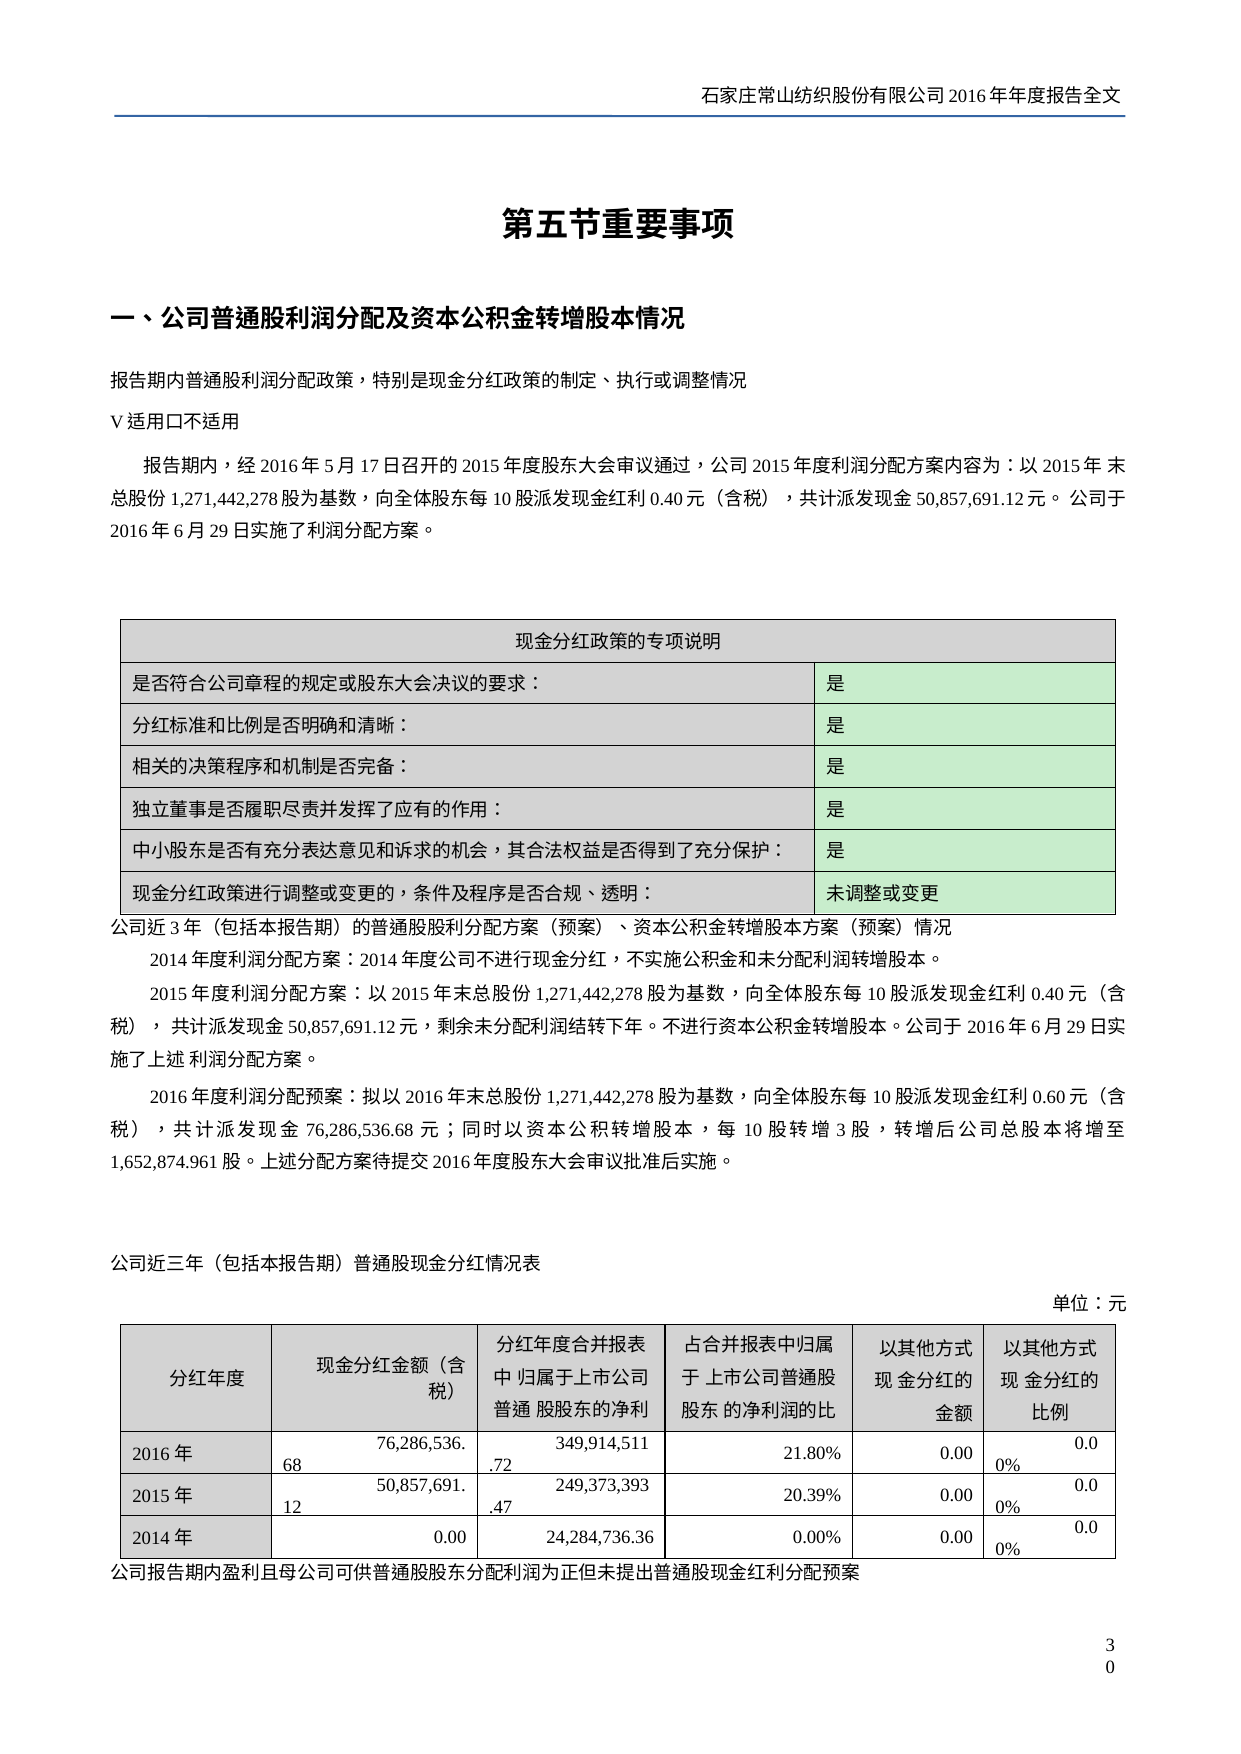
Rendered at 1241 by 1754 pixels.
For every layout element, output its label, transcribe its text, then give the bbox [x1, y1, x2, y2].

text 第五节重要事项 [110, 201, 1127, 246]
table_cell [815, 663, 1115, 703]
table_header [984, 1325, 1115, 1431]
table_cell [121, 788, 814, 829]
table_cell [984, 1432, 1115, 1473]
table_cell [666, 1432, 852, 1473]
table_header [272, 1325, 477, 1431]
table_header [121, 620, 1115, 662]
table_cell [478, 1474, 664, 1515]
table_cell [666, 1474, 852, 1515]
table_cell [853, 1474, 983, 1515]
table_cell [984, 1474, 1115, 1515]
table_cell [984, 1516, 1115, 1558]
text 公司近3年（包括本报告期）的普通股股利分配方案（预案）、资本公积金转增股本方案（预案）情况 [110, 914, 1127, 940]
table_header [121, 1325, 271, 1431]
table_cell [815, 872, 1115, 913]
text 报告期内，经2016年5月17日召开的2015年度股东大会审议通过，公司2015年度利润分配方案内容为：以2015年 末总股份1,271,442,278股为基数，向全体股东每10股派发现金红利0.40元（含税），共计派发现金50,857,691.12元。 公司于2016年6月29日实施了利润分配方案。 [110, 447, 1127, 544]
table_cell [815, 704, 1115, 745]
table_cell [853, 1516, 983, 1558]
text V适用口不适用 [110, 408, 1127, 434]
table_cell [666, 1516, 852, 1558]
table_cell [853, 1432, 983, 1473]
text 公司报告期内盈利且母公司可供普通股股东分配利润为正但未提出普通股现金红利分配预案 [110, 1559, 1127, 1585]
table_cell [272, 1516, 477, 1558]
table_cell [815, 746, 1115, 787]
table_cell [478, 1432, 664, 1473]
text 2014年度利润分配方案：2014年度公司不进行现金分红，不实施公积金和未分配利润转增股本。 [110, 940, 1127, 973]
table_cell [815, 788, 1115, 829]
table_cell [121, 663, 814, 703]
text 单位：元 [110, 1290, 1127, 1316]
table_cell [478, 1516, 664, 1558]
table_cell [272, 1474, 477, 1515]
text 一、公司普通股利润分配及资本公积金转增股本情况 [110, 300, 1127, 334]
text 报告期内普通股利润分配政策，特别是现金分红政策的制定、执行或调整情况 [110, 361, 1127, 394]
text 2016年度利润分配预案：拟以2016年末总股份1,271,442,278股为基数，向全体股东每10股派发现金红利0.60元（含 税），共计派发现金76,286,536.68元；同时以资本公积转增股本，每10股转增3股，转增后公司总股本将增至1,652,874.961 股。上述分配方案待提交2016年度股东大会审议批准后实施。 [110, 1077, 1127, 1175]
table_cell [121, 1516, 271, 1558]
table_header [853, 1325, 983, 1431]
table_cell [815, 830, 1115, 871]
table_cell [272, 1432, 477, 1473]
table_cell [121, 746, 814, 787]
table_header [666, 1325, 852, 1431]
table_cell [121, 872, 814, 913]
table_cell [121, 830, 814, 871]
text 公司近三年（包括本报告期）普通股现金分红情况表 [110, 1250, 1127, 1276]
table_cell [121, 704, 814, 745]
text 2015年度利润分配方案：以2015年末总股份1,271,442,278股为基数，向全体股东每10股派发现金红利0.40元（含税）， 共计派发现金50,857,691.12元，剩余未分配利润结转下年。不进行资本公积金转增股本。公司于2016年6月29日实施了上述 利润分配方案。 [110, 973, 1127, 1073]
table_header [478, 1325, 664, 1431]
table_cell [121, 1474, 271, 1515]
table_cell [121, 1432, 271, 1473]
